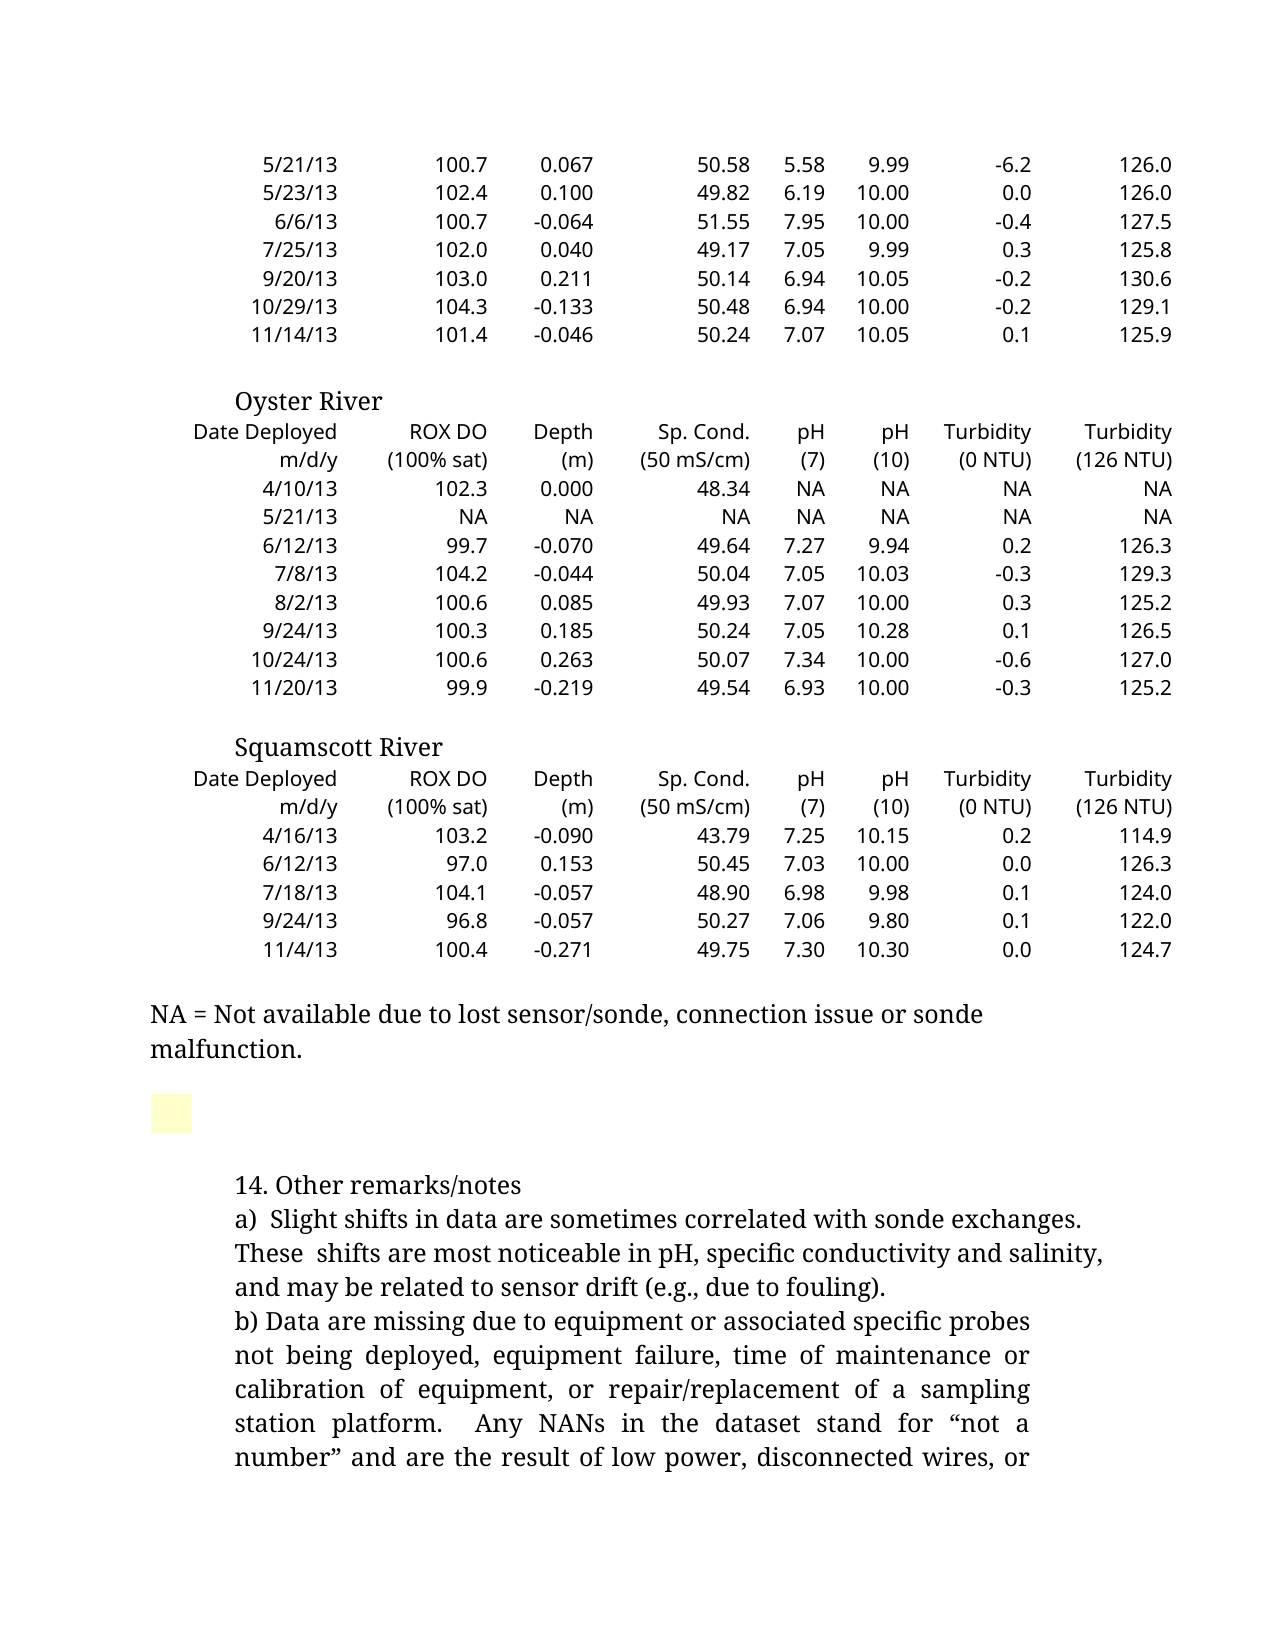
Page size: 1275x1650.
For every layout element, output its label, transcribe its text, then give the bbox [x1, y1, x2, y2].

table_header pH [761, 417, 836, 446]
text Oyster River [234, 383, 1125, 417]
table_cell 0.1 [921, 321, 1042, 349]
table_cell 100.6 [349, 588, 499, 616]
table_cell 10.00 [836, 292, 921, 321]
table_header [151, 1094, 192, 1133]
table_cell (0 NTU) [921, 793, 1042, 821]
table_cell 0.1 [921, 616, 1042, 645]
table_cell 9/24/13 [159, 906, 349, 935]
table_cell 6/12/13 [159, 531, 349, 559]
table_cell 0.085 [499, 588, 604, 616]
table_cell 6.93 [761, 673, 836, 702]
table_cell (7) [761, 793, 836, 821]
table_cell NA [1043, 503, 1183, 531]
table_cell -0.4 [921, 207, 1042, 235]
table_cell -0.2 [921, 264, 1042, 292]
table_cell 51.55 [605, 207, 761, 235]
table_cell 104.2 [349, 559, 499, 588]
table_cell 11/14/13 [159, 321, 349, 349]
table_cell -6.2 [921, 150, 1042, 178]
table_cell 10.30 [836, 935, 921, 963]
table_cell 10/24/13 [159, 645, 349, 673]
table_header Depth [499, 417, 604, 446]
table_cell 124.0 [1043, 878, 1183, 906]
table_cell NA [349, 503, 499, 531]
table_cell 7.05 [761, 559, 836, 588]
table_cell 6.19 [761, 179, 836, 207]
table_cell 10/29/13 [159, 292, 349, 321]
table_cell 6/6/13 [159, 207, 349, 235]
table_cell 129.1 [1043, 292, 1183, 321]
table_cell 10.03 [836, 559, 921, 588]
table_cell 7.06 [761, 906, 836, 935]
table_cell 4/10/13 [159, 474, 349, 502]
table_header Depth [499, 764, 604, 792]
table_cell 10.05 [836, 321, 921, 349]
table_cell 100.7 [349, 150, 499, 178]
table_cell 102.0 [349, 235, 499, 264]
table_cell 9/20/13 [159, 264, 349, 292]
table_cell 50.45 [605, 849, 761, 878]
table_cell 127.0 [1043, 645, 1183, 673]
table_cell 11/4/13 [159, 935, 349, 963]
table_cell -0.064 [499, 207, 604, 235]
text a) Slight shifts in data are sometimes correlated with sonde exchanges. These shifts are most noticeable in pH, specific conductivity and salinity, and may be related to sensor drift (e.g., due to fouling). [234, 1201, 1125, 1303]
table_cell -0.219 [499, 673, 604, 702]
table_cell 126.3 [1043, 849, 1183, 878]
table_cell 49.75 [605, 935, 761, 963]
table_header Turbidity [1043, 764, 1183, 792]
table_cell 0.2 [921, 821, 1042, 849]
table_cell 9.98 [836, 878, 921, 906]
table_cell 10.00 [836, 179, 921, 207]
table_cell (100% sat) [349, 793, 499, 821]
table_cell 7.27 [761, 531, 836, 559]
table_cell 125.9 [1043, 321, 1183, 349]
table_cell 0.1 [921, 906, 1042, 935]
table_header Sp. Cond. [605, 417, 761, 446]
table_cell NA [499, 503, 604, 531]
table_cell 0.153 [499, 849, 604, 878]
table_cell 99.7 [349, 531, 499, 559]
table_cell 0.3 [921, 588, 1042, 616]
table_cell 9.99 [836, 235, 921, 264]
table_cell 0.211 [499, 264, 604, 292]
table_cell 100.7 [349, 207, 499, 235]
table_cell 127.5 [1043, 207, 1183, 235]
table_cell NA [1043, 474, 1183, 502]
table_cell -0.057 [499, 906, 604, 935]
table_cell 50.07 [605, 645, 761, 673]
table_cell (126 NTU) [1043, 793, 1183, 821]
table_cell 0.0 [921, 849, 1042, 878]
table_header pH [836, 764, 921, 792]
table_cell 10.00 [836, 849, 921, 878]
text 14. Other remarks/notes [234, 1167, 1125, 1201]
table_cell -0.3 [921, 673, 1042, 702]
table_cell 7.03 [761, 849, 836, 878]
table_cell 5/21/13 [159, 503, 349, 531]
table_cell 7.30 [761, 935, 836, 963]
table_cell 7.05 [761, 616, 836, 645]
table_cell 49.93 [605, 588, 761, 616]
table_cell NA [921, 503, 1042, 531]
table_cell 100.4 [349, 935, 499, 963]
table_cell -0.133 [499, 292, 604, 321]
table_cell 48.34 [605, 474, 761, 502]
table_cell 10.00 [836, 588, 921, 616]
table_cell 5.58 [761, 150, 836, 178]
table_cell (7) [761, 446, 836, 474]
table_cell 7.07 [761, 321, 836, 349]
table_cell 5/21/13 [159, 150, 349, 178]
table_cell 50.27 [605, 906, 761, 935]
table_cell 126.0 [1043, 150, 1183, 178]
table_cell 9.80 [836, 906, 921, 935]
table_cell 102.4 [349, 179, 499, 207]
table_cell 103.0 [349, 264, 499, 292]
table_cell 10.00 [836, 645, 921, 673]
table_cell 101.4 [349, 321, 499, 349]
text NA = Not available due to lost sensor/sonde, connection issue or sonde malfunction. [150, 997, 1125, 1065]
table_header Turbidity [921, 417, 1042, 446]
table_cell 49.82 [605, 179, 761, 207]
table_cell 104.3 [349, 292, 499, 321]
table_cell (126 NTU) [1043, 446, 1183, 474]
table_cell 130.6 [1043, 264, 1183, 292]
table_cell 7.05 [761, 235, 836, 264]
table_cell (10) [836, 793, 921, 821]
table_cell -0.090 [499, 821, 604, 849]
table_header ROX DO [349, 417, 499, 446]
table_cell 114.9 [1043, 821, 1183, 849]
table_cell 96.8 [349, 906, 499, 935]
table_cell 10.15 [836, 821, 921, 849]
table_cell 7/8/13 [159, 559, 349, 588]
table_cell (100% sat) [349, 446, 499, 474]
table_header ROX DO [349, 764, 499, 792]
table_cell -0.044 [499, 559, 604, 588]
table_cell 49.64 [605, 531, 761, 559]
table_cell 0.100 [499, 179, 604, 207]
table_cell 122.0 [1043, 906, 1183, 935]
table_cell 102.3 [349, 474, 499, 502]
table_cell NA [921, 474, 1042, 502]
table_cell -0.2 [921, 292, 1042, 321]
table_cell (0 NTU) [921, 446, 1042, 474]
table_cell 10.00 [836, 207, 921, 235]
table_cell 0.0 [921, 935, 1042, 963]
table_cell (m) [499, 793, 604, 821]
table_cell 0.2 [921, 531, 1042, 559]
table_cell 126.3 [1043, 531, 1183, 559]
table_header Date Deployed [159, 764, 349, 792]
table_cell 6/12/13 [159, 849, 349, 878]
table_cell 126.5 [1043, 616, 1183, 645]
table_header Date Deployed [159, 417, 349, 446]
table_cell 9.99 [836, 150, 921, 178]
table_cell 0.000 [499, 474, 604, 502]
table_cell 49.54 [605, 673, 761, 702]
table_cell 8/2/13 [159, 588, 349, 616]
text Squamscott River [234, 730, 1125, 764]
table_header Turbidity [1043, 417, 1183, 446]
table_cell 99.9 [349, 673, 499, 702]
table_cell 0.185 [499, 616, 604, 645]
table_cell 104.1 [349, 878, 499, 906]
table_cell 43.79 [605, 821, 761, 849]
table_cell 50.24 [605, 616, 761, 645]
table_cell 9/24/13 [159, 616, 349, 645]
table_cell 7/18/13 [159, 878, 349, 906]
table_cell 97.0 [349, 849, 499, 878]
table_cell 49.17 [605, 235, 761, 264]
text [234, 1303, 1031, 1474]
table_cell -0.070 [499, 531, 604, 559]
table_header Sp. Cond. [605, 764, 761, 792]
table_cell -0.046 [499, 321, 604, 349]
table_cell 9.94 [836, 531, 921, 559]
table_cell 11/20/13 [159, 673, 349, 702]
table_cell 125.2 [1043, 588, 1183, 616]
table_cell 129.3 [1043, 559, 1183, 588]
table_cell 50.24 [605, 321, 761, 349]
table_cell 50.14 [605, 264, 761, 292]
table_cell -0.057 [499, 878, 604, 906]
table_cell 7/25/13 [159, 235, 349, 264]
table_cell 10.00 [836, 673, 921, 702]
table_header pH [836, 417, 921, 446]
table_cell 100.3 [349, 616, 499, 645]
table_cell 6.94 [761, 264, 836, 292]
table_cell 126.0 [1043, 179, 1183, 207]
table_cell NA [761, 503, 836, 531]
table_cell 5/23/13 [159, 179, 349, 207]
table_cell 10.28 [836, 616, 921, 645]
table_cell 50.48 [605, 292, 761, 321]
table_cell 10.05 [836, 264, 921, 292]
table_header pH [761, 764, 836, 792]
table_cell 103.2 [349, 821, 499, 849]
table_cell 7.07 [761, 588, 836, 616]
table_cell 0.263 [499, 645, 604, 673]
table_cell 0.0 [921, 179, 1042, 207]
table_cell 125.8 [1043, 235, 1183, 264]
table_cell 0.3 [921, 235, 1042, 264]
table_cell m/d/y [159, 793, 349, 821]
table_cell NA [836, 503, 921, 531]
table_cell 0.040 [499, 235, 604, 264]
table_cell -0.271 [499, 935, 604, 963]
table_cell 6.94 [761, 292, 836, 321]
table_cell 48.90 [605, 878, 761, 906]
table_cell (50 mS/cm) [605, 446, 761, 474]
table_cell (50 mS/cm) [605, 793, 761, 821]
table_cell 7.95 [761, 207, 836, 235]
table_cell 124.7 [1043, 935, 1183, 963]
table_cell 4/16/13 [159, 821, 349, 849]
table_cell NA [761, 474, 836, 502]
table_cell 125.2 [1043, 673, 1183, 702]
table_cell (10) [836, 446, 921, 474]
table_cell 100.6 [349, 645, 499, 673]
table_cell -0.3 [921, 559, 1042, 588]
table_cell 7.25 [761, 821, 836, 849]
table_cell 50.58 [605, 150, 761, 178]
table_cell 7.34 [761, 645, 836, 673]
table_cell 6.98 [761, 878, 836, 906]
table_cell m/d/y [159, 446, 349, 474]
table_cell -0.6 [921, 645, 1042, 673]
table_cell 0.1 [921, 878, 1042, 906]
table_header Turbidity [921, 764, 1042, 792]
table_cell NA [836, 474, 921, 502]
table_cell (m) [499, 446, 604, 474]
table_cell 0.067 [499, 150, 604, 178]
table_cell NA [605, 503, 761, 531]
table_cell 50.04 [605, 559, 761, 588]
